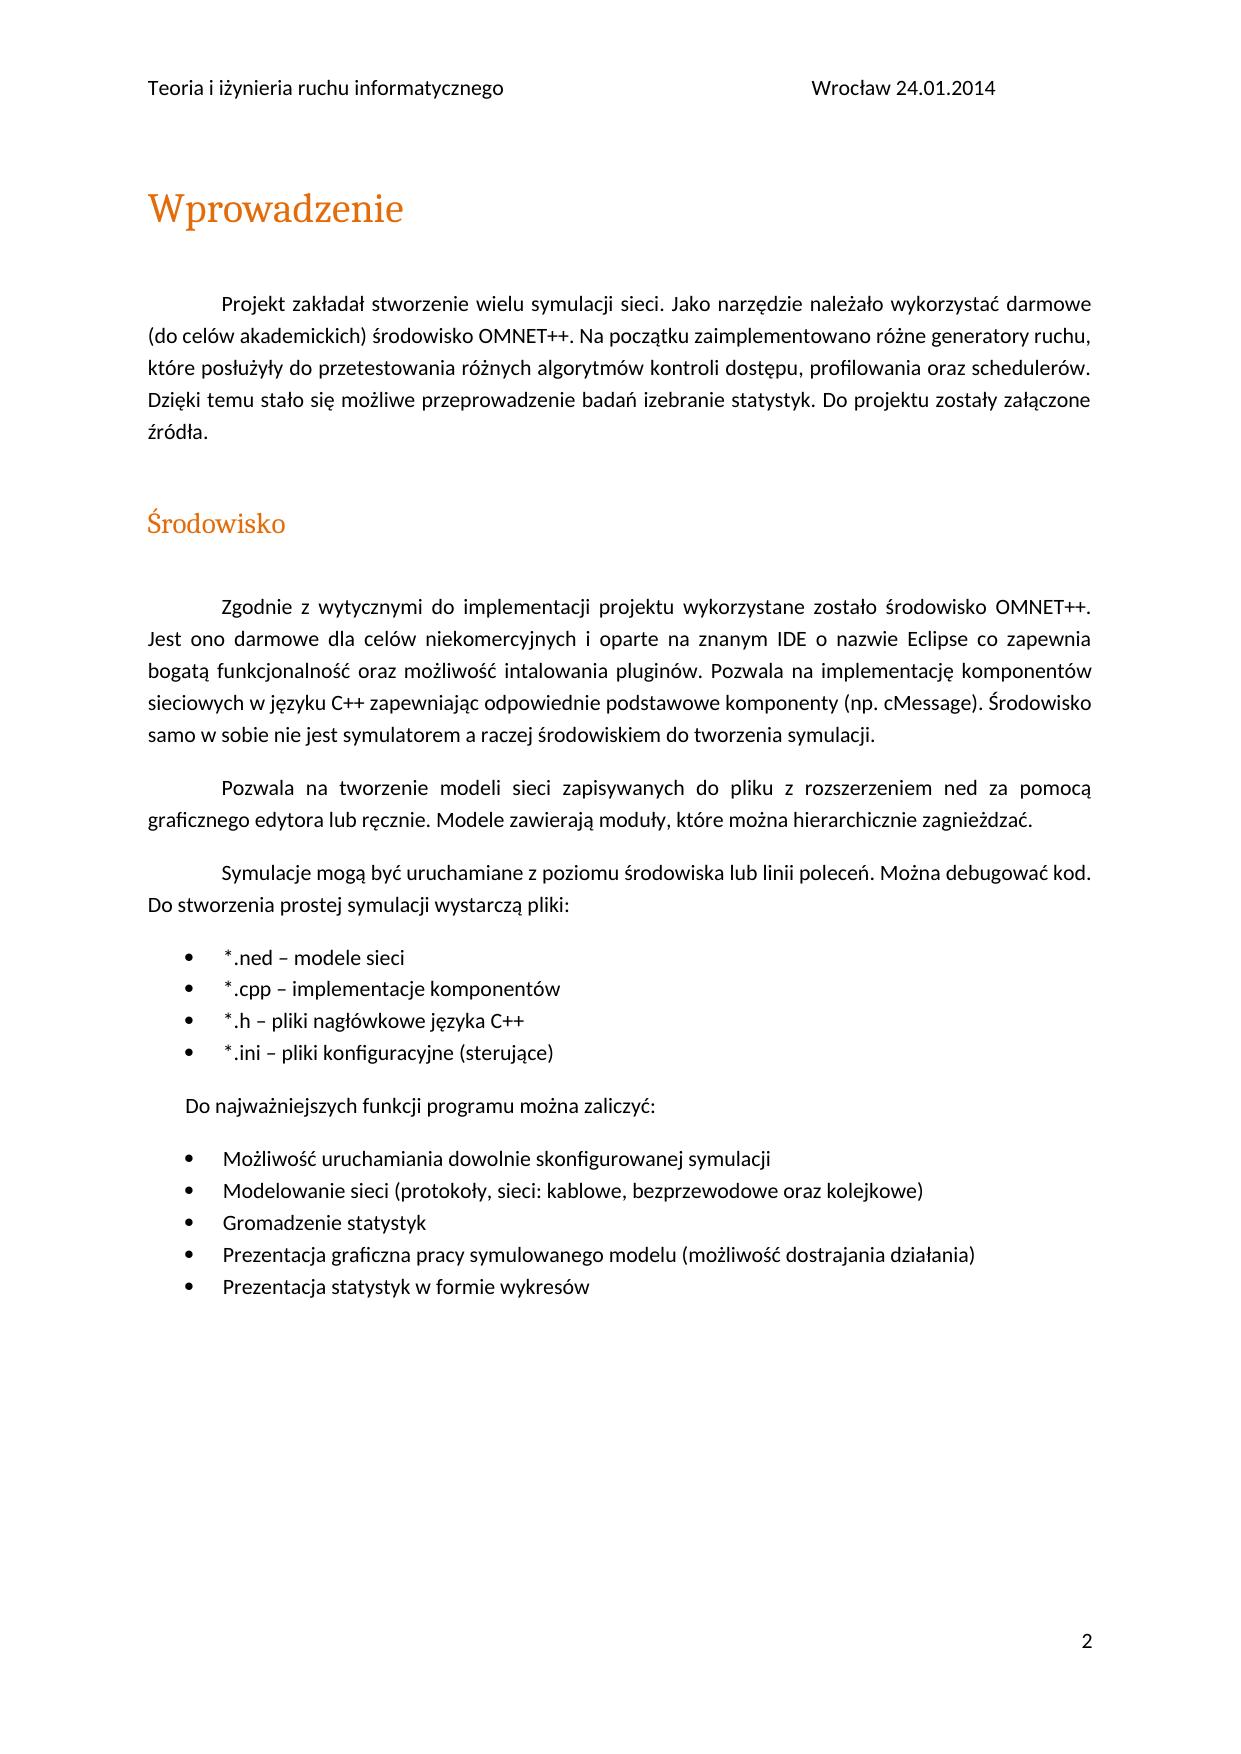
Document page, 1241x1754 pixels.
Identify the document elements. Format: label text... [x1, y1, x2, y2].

list Prezentacja graficzna pracy symulowanego modelu (możliwość dostrajania działania) [185, 1241, 1092, 1268]
subtitle Środowisko [148, 507, 1092, 541]
text Do najważniejszych funkcji programu można zaliczyć: [148, 1092, 1092, 1119]
text Zgodnie z wytycznymi do implementacji projektu wykorzystane zostało środowisko OMNET++. Jest ono darmowe dla celów niekomercyjnych i oparte na znanym IDE o nazwie Eclipse co zapewnia bogatą funkcjonalność oraz możliwość intalowania pluginów. Pozwala na implementację komponentów sieciowych w języku C++ zapewniając odpowiednie podstawowe komponenty (np. cMessage). Środowisko samo w sobie nie jest symulatorem a raczej środowiskiem do tworzenia symulacji. [148, 593, 1092, 748]
list Prezentacja statystyk w formie wykresów [185, 1273, 1092, 1300]
text Pozwala na tworzenie modeli sieci zapisywanych do pliku z rozszerzeniem ned za pomocą graficznego edytora lub ręcznie. Modele zawierają moduły, które można hierarchicznie zagnieżdzać. [148, 774, 1092, 833]
list Gromadzenie statystyk [185, 1209, 1092, 1236]
subtitle Wprowadzenie [148, 185, 1092, 233]
list *.ned – modele sieci [185, 944, 1092, 970]
text Symulacje mogą być uruchamiane z poziomu środowiska lub linii poleceń. Można debugować kod. Do stworzenia prostej symulacji wystarczą pliki: [148, 859, 1092, 917]
list *.ini – pliki konfiguracyjne (sterujące) [185, 1039, 1092, 1066]
list *.cpp – implementacje komponentów [185, 976, 1092, 1002]
text Projekt zakładał stworzenie wielu symulacji sieci. Jako narzędzie należało wykorzystać darmowe (do celów akademickich) środowisko OMNET++. Na początku zaimplementowano różne generatory ruchu, które posłużyły do przetestowania różnych algorytmów kontroli dostępu, profilowania oraz schedulerów. Dzięki temu stało się możliwe przeprowadzenie badań izebranie statystyk. Do projektu zostały załączone źródła. [148, 290, 1092, 445]
list Możliwość uruchamiania dowolnie skonfigurowanej symulacji [185, 1145, 1092, 1172]
list *.h – pliki nagłówkowe języka C++ [185, 1008, 1092, 1034]
list Modelowanie sieci (protokoły, sieci: kablowe, bezprzewodowe oraz kolejkowe) [185, 1177, 1092, 1204]
